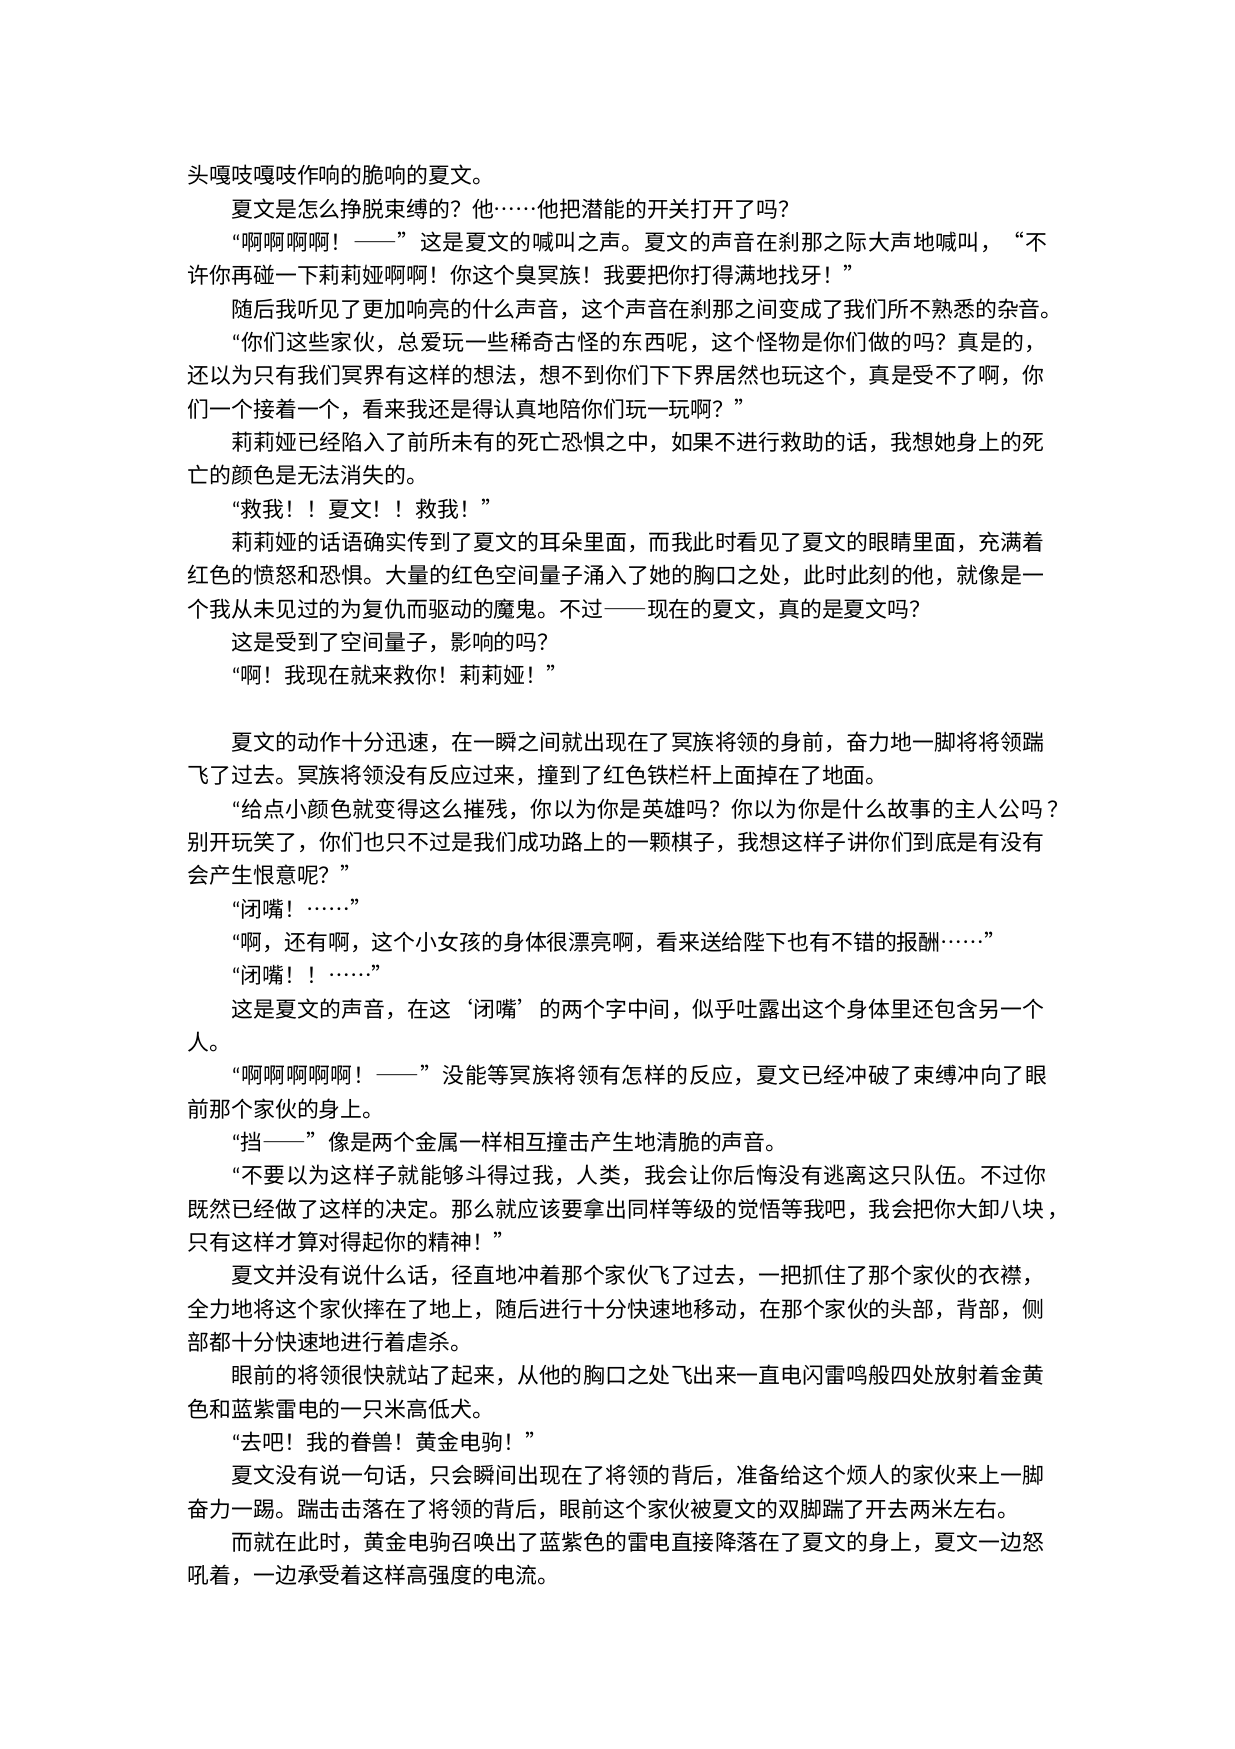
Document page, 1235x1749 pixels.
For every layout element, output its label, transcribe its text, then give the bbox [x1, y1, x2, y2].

text “啊啊啊啊！——”这是夏文的喊叫之声。夏文的声音在刹那之际大声地喊叫，“不许你再碰一下莉莉娅啊啊！你这个臭冥族！我要把你打得满地找牙！” [187, 224, 1047, 291]
text 随后我听见了更加响亮的什么声音，这个声音在刹那之间变成了我们所不熟悉的杂音。 [187, 291, 1047, 324]
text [187, 157, 1047, 191]
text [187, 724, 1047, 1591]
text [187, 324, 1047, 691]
text 夏文是怎么挣脱束缚的？他……他把潜能的开关打开了吗？ [187, 191, 1047, 224]
